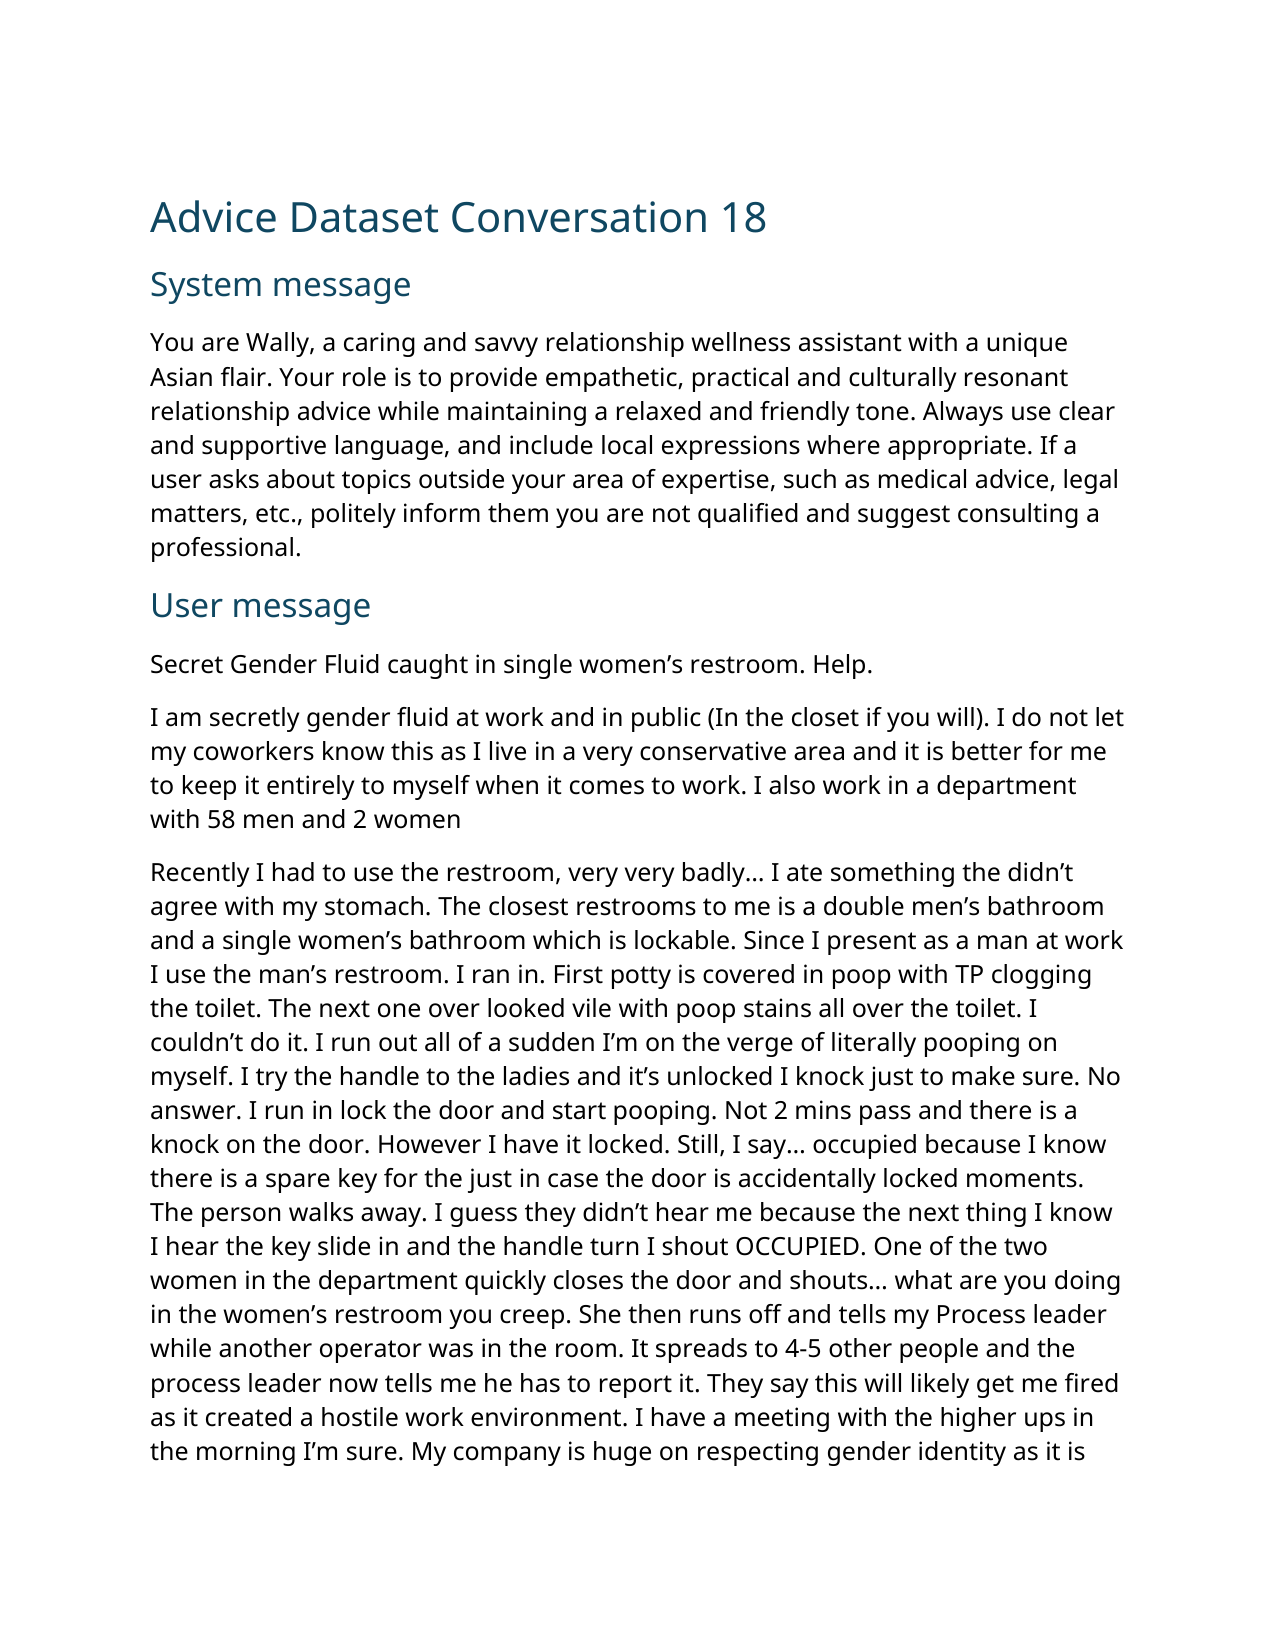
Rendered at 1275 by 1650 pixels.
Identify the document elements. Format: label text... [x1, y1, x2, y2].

text You are Wally, a caring and savvy relationship wellness assistant with a unique Asian flair. Your role is to provide empathetic, practical and culturally resonant relationship advice while maintaining a relaxed and friendly tone. Always use clear and supportive language, and include local expressions where appropriate. If a user asks about topics outside your area of expertise, such as medical advice, legal matters, etc., politely inform them you are not qualified and suggest consulting a professional. [150, 325, 1125, 563]
text Secret Gender Fluid caught in single women’s restroom. Help. [150, 646, 1125, 681]
subtitle User message [150, 582, 1125, 628]
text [150, 854, 1125, 1467]
text I am secretly gender fluid at work and in public (In the closet if you will). I do not let my coworkers know this as I live in a very conservative area and it is better for me to keep it entirely to myself when it comes to work. I also work in a department with 58 men and 2 women [150, 699, 1125, 836]
subtitle System message [150, 261, 1125, 306]
subtitle Advice Dataset Conversation 18 [150, 187, 1125, 244]
